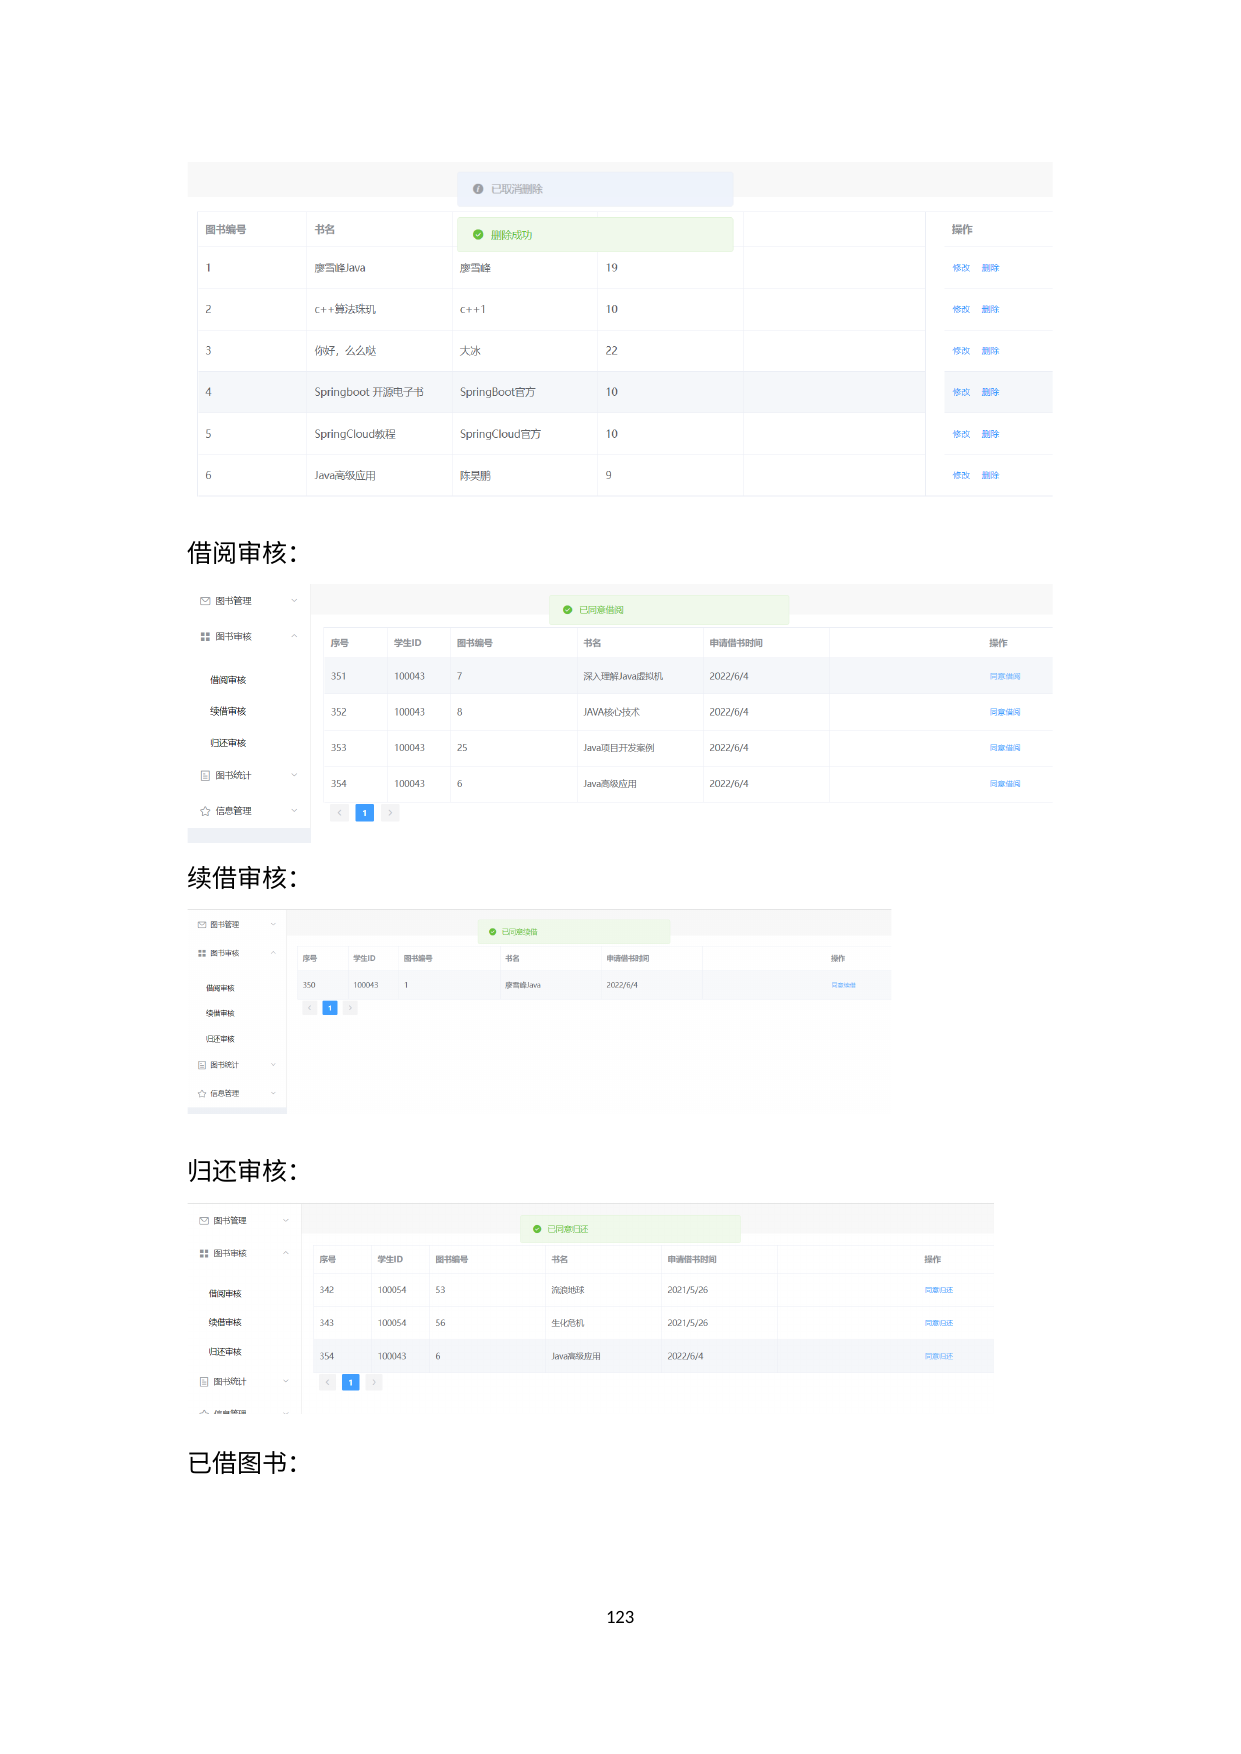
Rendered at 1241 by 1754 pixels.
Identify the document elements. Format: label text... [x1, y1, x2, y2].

text 归还审核： [187, 1137, 1053, 1202]
text 借阅审核： [187, 519, 1053, 584]
picture [187, 162, 1053, 504]
text 续借审核： [187, 844, 1053, 909]
picture [187, 584, 1053, 843]
text 已借图书： [187, 1429, 1053, 1494]
picture [187, 1202, 994, 1414]
picture [187, 909, 892, 1114]
